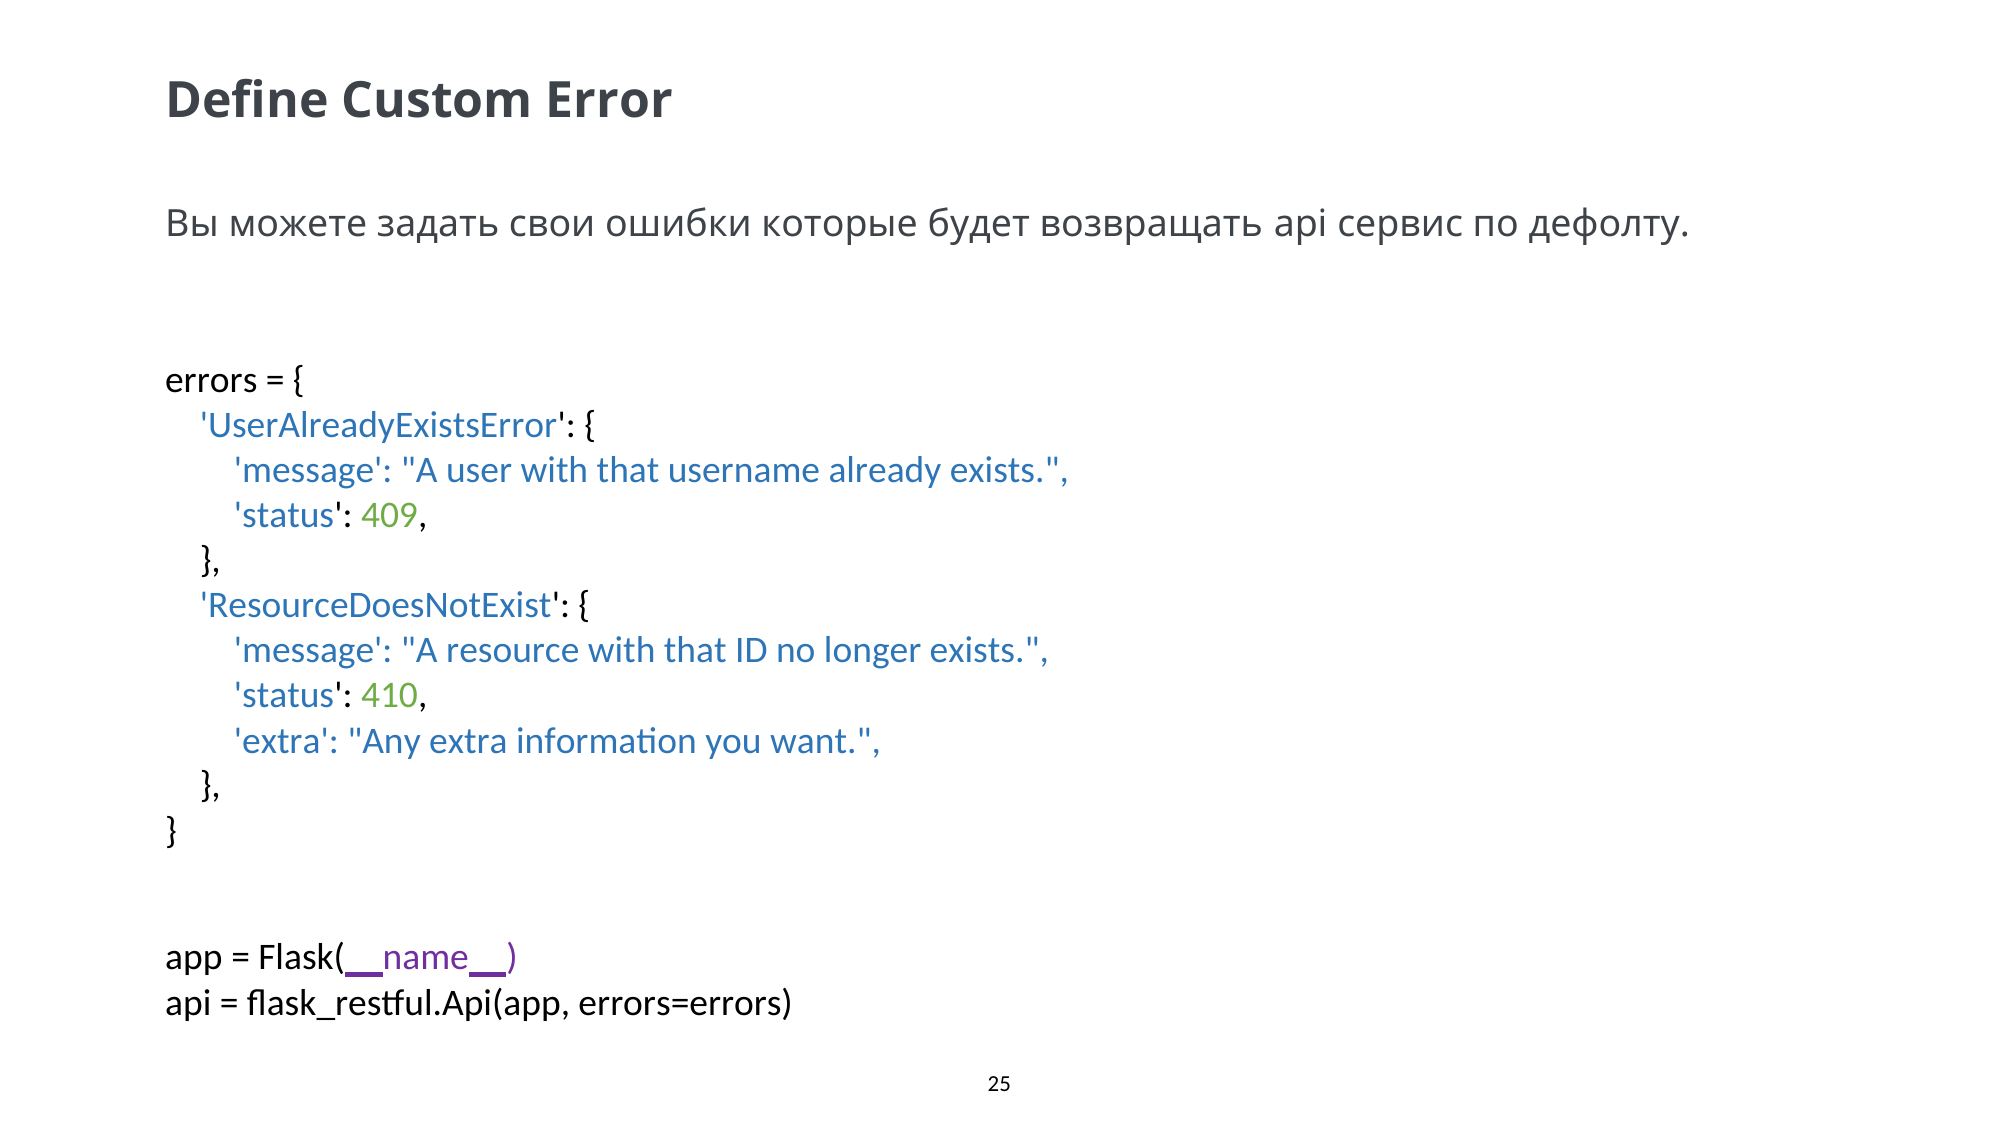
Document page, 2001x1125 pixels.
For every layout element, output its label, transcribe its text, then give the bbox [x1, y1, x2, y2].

text 'message': "A user with that username already exists.", 'status': 409, [234, 447, 1151, 537]
text }, [199, 762, 1958, 807]
text errors = { 'UserAlreadyExistsError': { [165, 357, 647, 446]
text Вы можете задать свои ошибки которые будет возвращать api сервис по дефолту. [165, 196, 1958, 247]
text 'message': "A resource with that ID no longer exists.", 'status': 410, [234, 627, 1151, 717]
text } [165, 807, 1958, 852]
text 'extra': "Any extra information you want.", [234, 717, 1958, 762]
text api = flask_restful.Api(app, errors=errors) [165, 979, 1958, 1024]
text }, [199, 537, 1958, 582]
text 'ResourceDoesNotExist': { [199, 582, 1958, 627]
text app = Flask( name ) [165, 933, 1958, 979]
